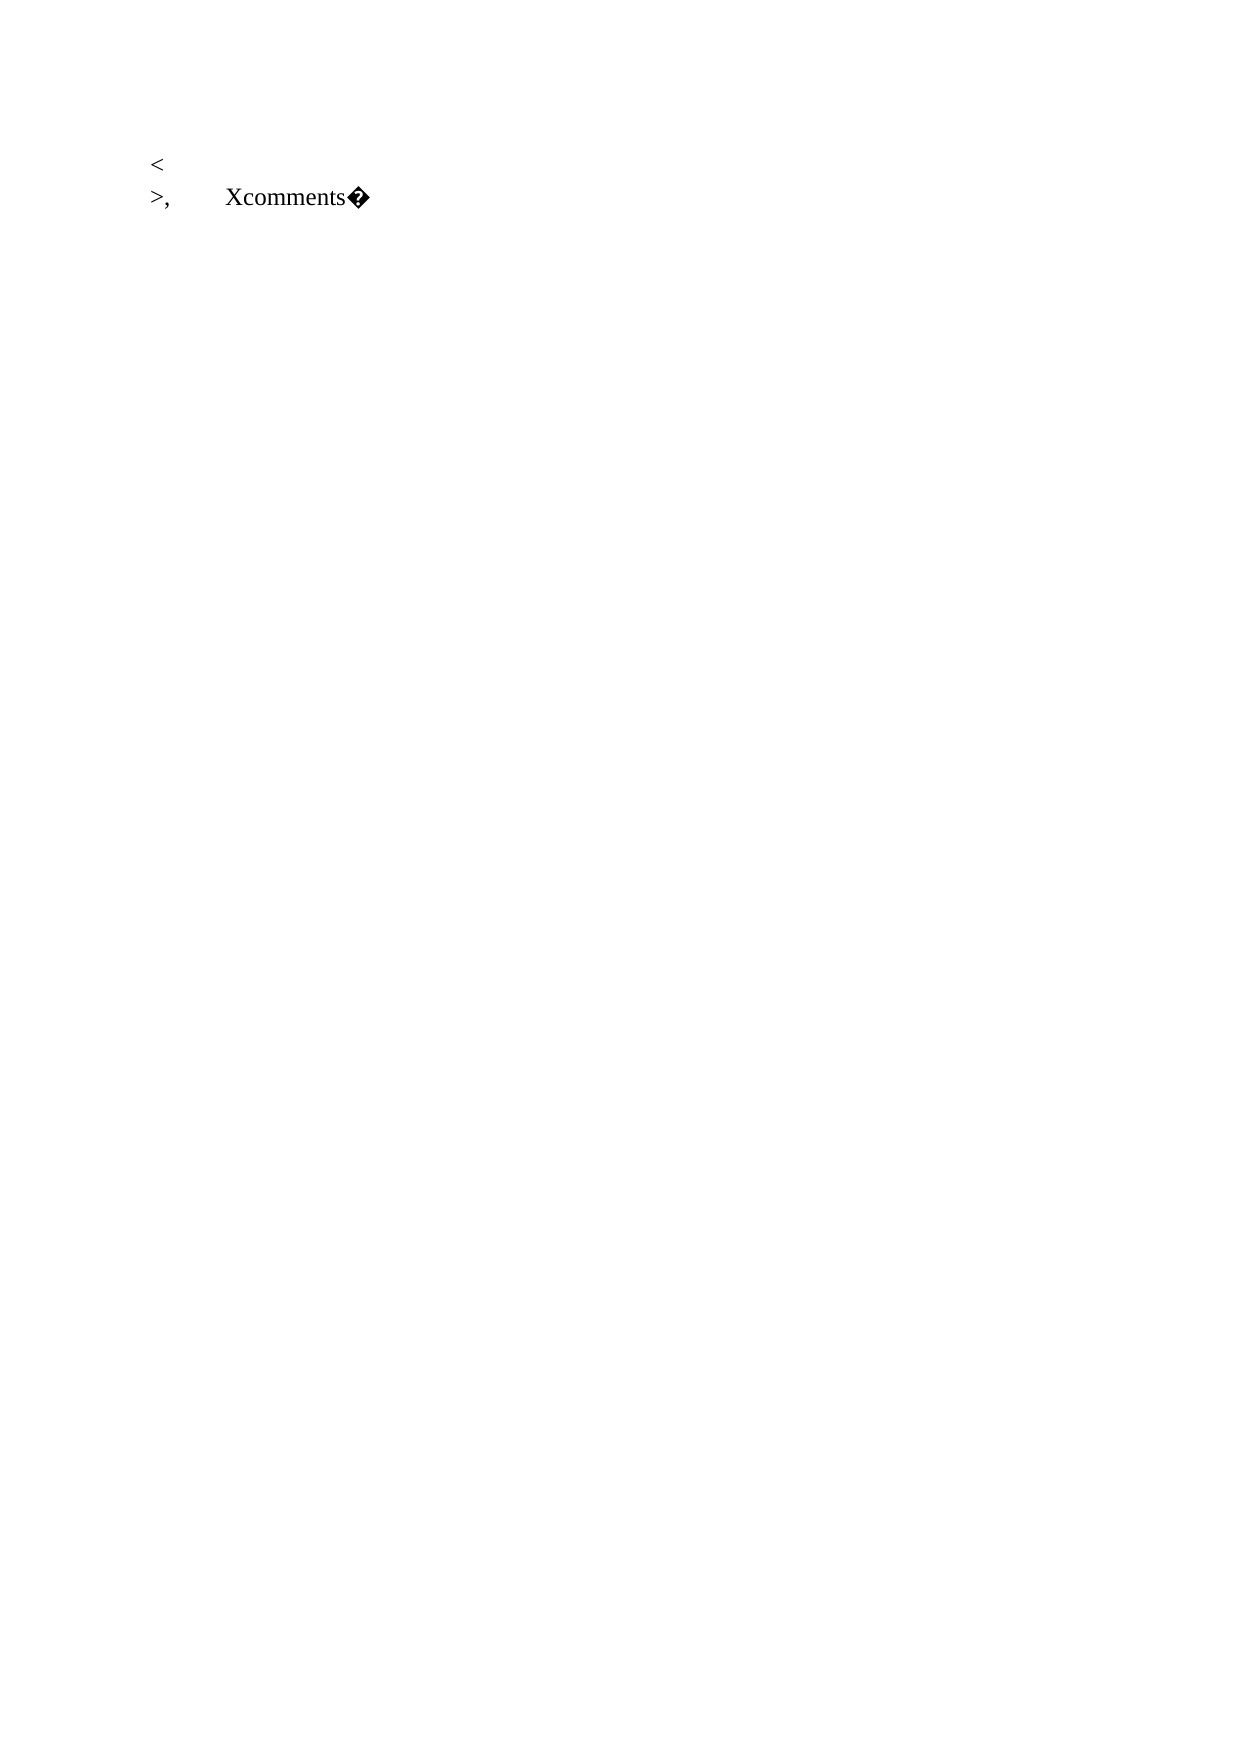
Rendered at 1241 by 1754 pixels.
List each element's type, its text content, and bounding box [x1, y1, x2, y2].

text >, Xcomments� [150, 179, 1090, 213]
